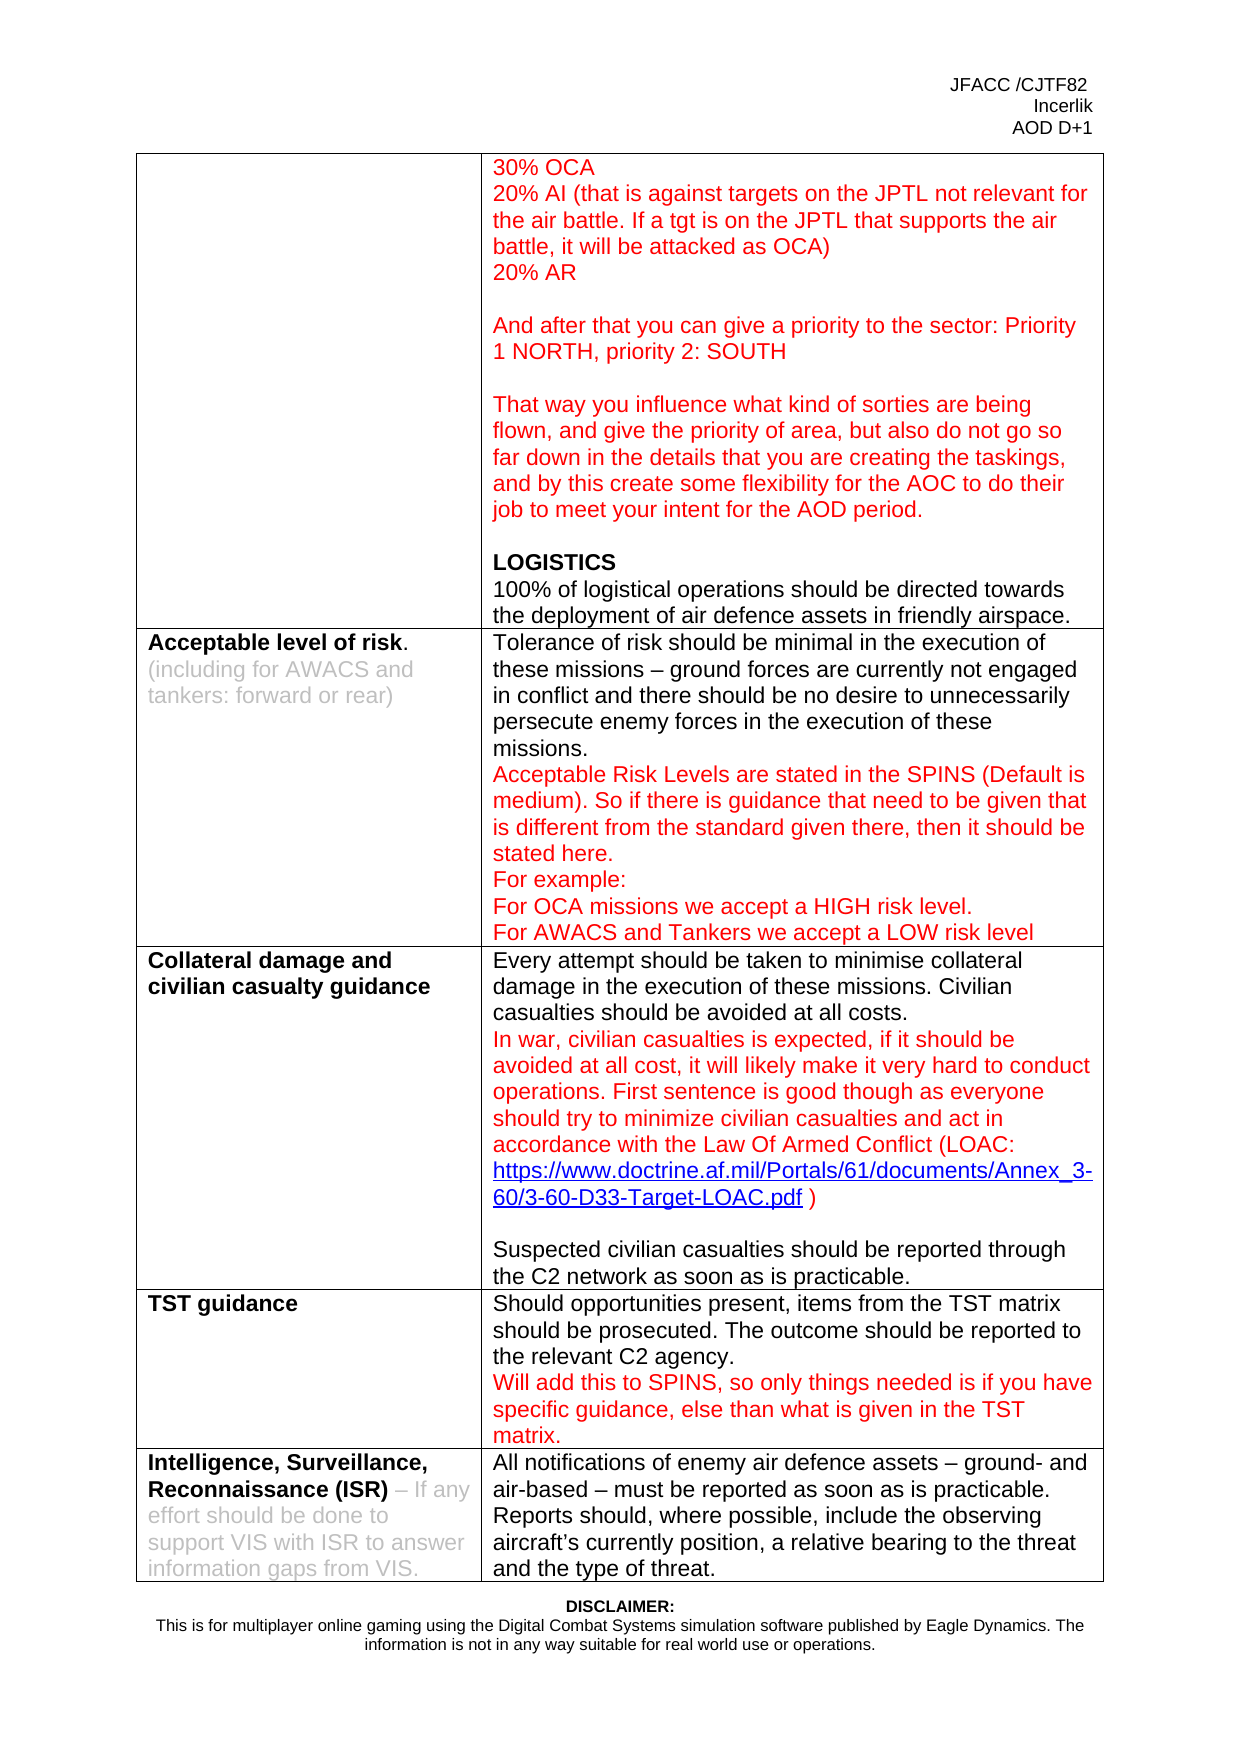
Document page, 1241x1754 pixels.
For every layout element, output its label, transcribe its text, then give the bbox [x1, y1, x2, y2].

table_cell Acceptable level of risk. (including for AWACS and tankers: forward or rear) [137, 629, 481, 946]
table_cell Tolerance of risk should be minimal in the execution of these missions – ground forces are currently not engaged in conflict and there should be no desire to unnecessarily persecute enemy forces in the execution of these missions. Acceptable Risk Levels are stated in the SPINS (Default is medium). So if there is guidance that need to be given that is different from the standard given there, then it should be stated here. For example: For OCA missions we accept a HIGH risk level. For AWACS and Tankers we accept a LOW risk level [482, 629, 1103, 946]
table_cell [482, 1449, 1103, 1581]
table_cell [137, 1449, 481, 1581]
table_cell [137, 154, 481, 628]
table_cell Collateral damage and civilian casualty guidance [137, 947, 481, 1289]
table_cell TST guidance [137, 1290, 481, 1448]
table_cell Should opportunities present, items from the TST matrix should be prosecuted. The outcome should be reported to the relevant C2 agency. Will add this to SPINS, so only things needed is if you have specific guidance, else than what is given in the TST matrix. [482, 1290, 1103, 1448]
table_cell Every attempt should be taken to minimise collateral damage in the execution of these missions. Civilian casualties should be avoided at all costs. In war, civilian casualties is expected, if it should be avoided at all cost, it will likely make it very hard to conduct operations. First sentence is good though as everyone should try to minimize civilian casualties and act in accordance with the Law Of Armed Conflict (LOAC: https://www.doctrine.af.mil/Portals/61/documents/Annex_3-60/3-60-D33-Target-LOAC.pdf ) Suspected civilian casualties should be reported through the C2 network as soon as is practicable. [482, 947, 1103, 1289]
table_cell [482, 154, 1103, 628]
